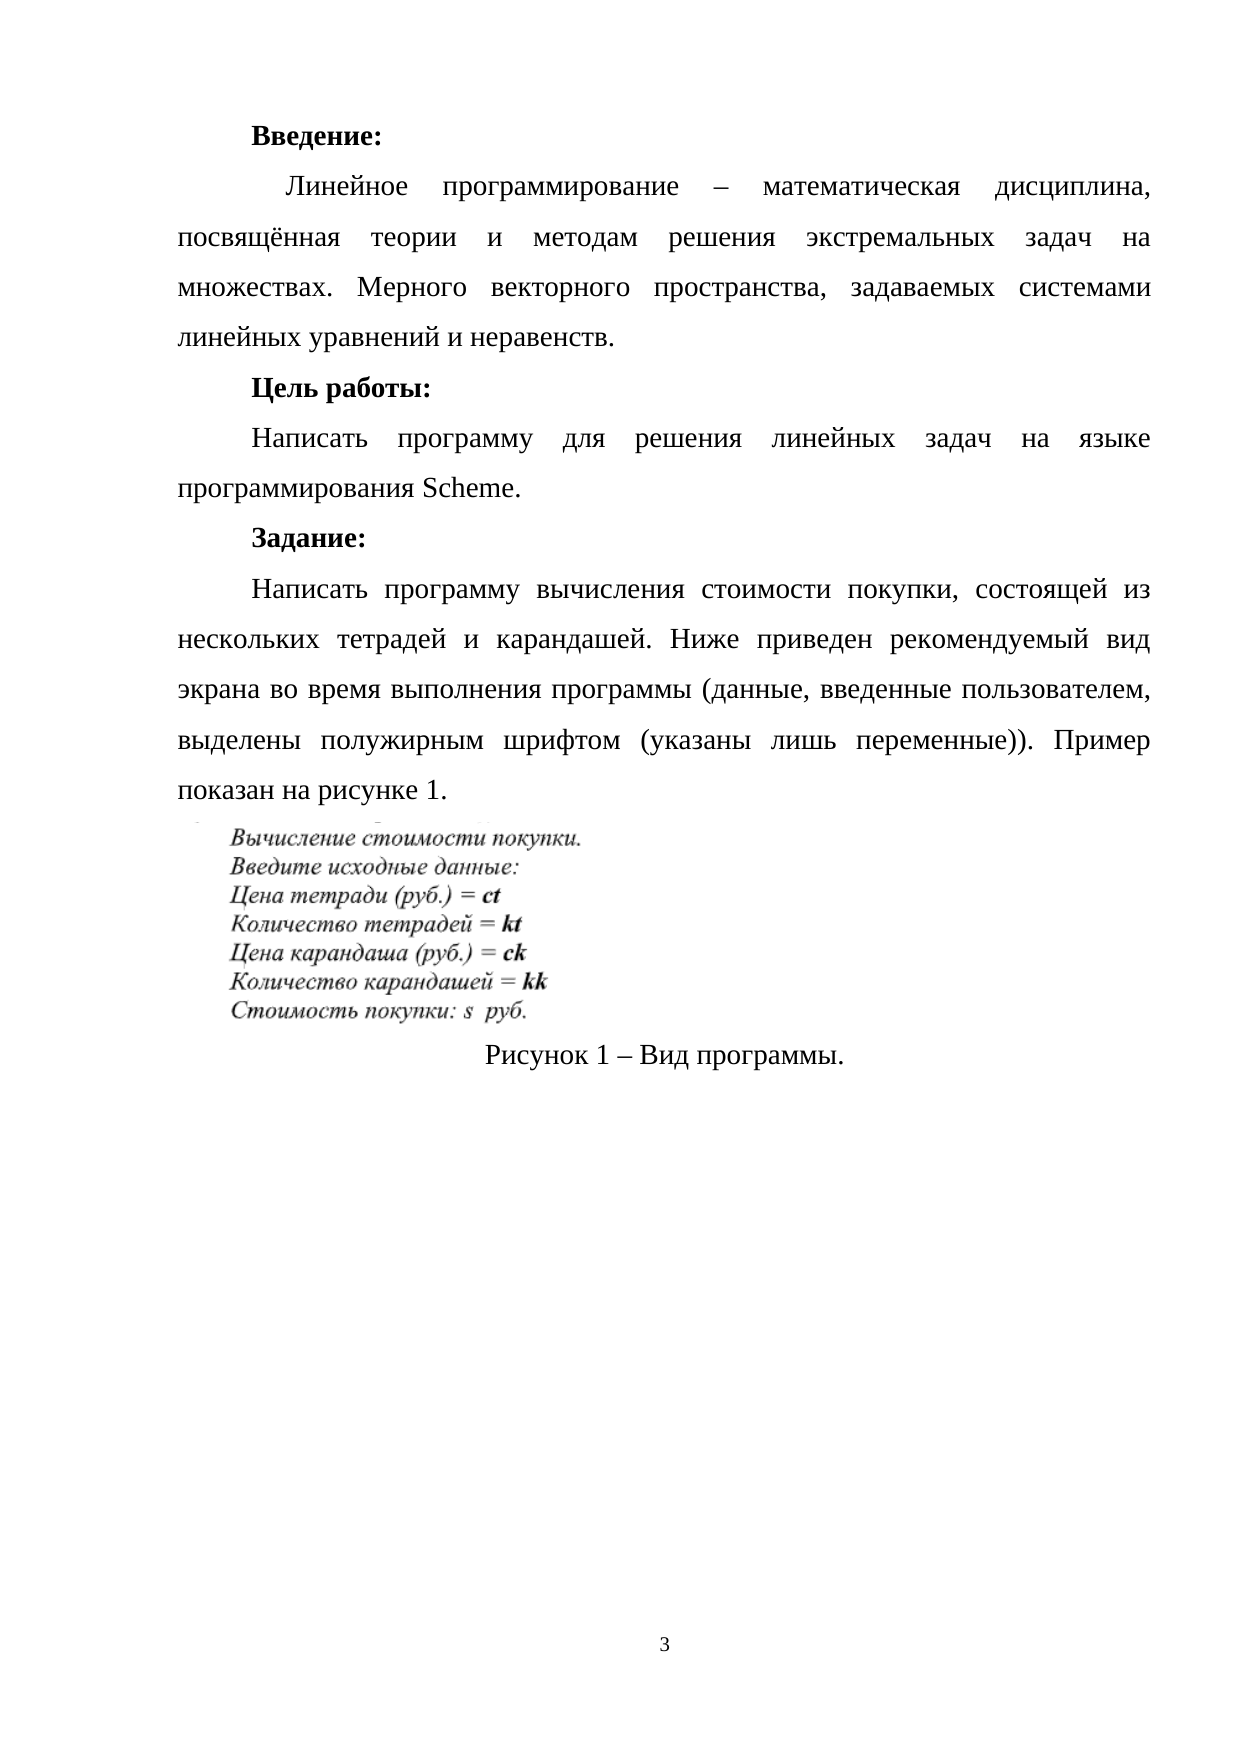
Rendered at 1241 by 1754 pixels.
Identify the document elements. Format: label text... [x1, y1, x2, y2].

text Написать программу вычисления стоимости покупки, состоящей из нескольких тетрадей и карандашей. Ниже приведен рекомендуемый вид экрана во время выполнения программы (данные, введенные пользователем, выделены полужирным шрифтом (указаны лишь переменные)). Пример показан на рисунке 1. [177, 571, 1152, 806]
text Написать программу для решения линейных задач на языке программирования Scheme. [177, 420, 1152, 504]
text Задание: [177, 521, 1152, 554]
text Линейное программирование – математическая дисциплина, посвящённая теории и методам решения экстремальных задач на множествах. Мерного векторного пространства, задаваемых системами линейных уравнений и неравенств. [177, 168, 1152, 353]
subtitle Введение: [177, 118, 1152, 152]
picture [177, 822, 1152, 1026]
subtitle Цель работы: [177, 370, 1152, 403]
text Рисунок 1 – Вид программы. [177, 1037, 1152, 1071]
